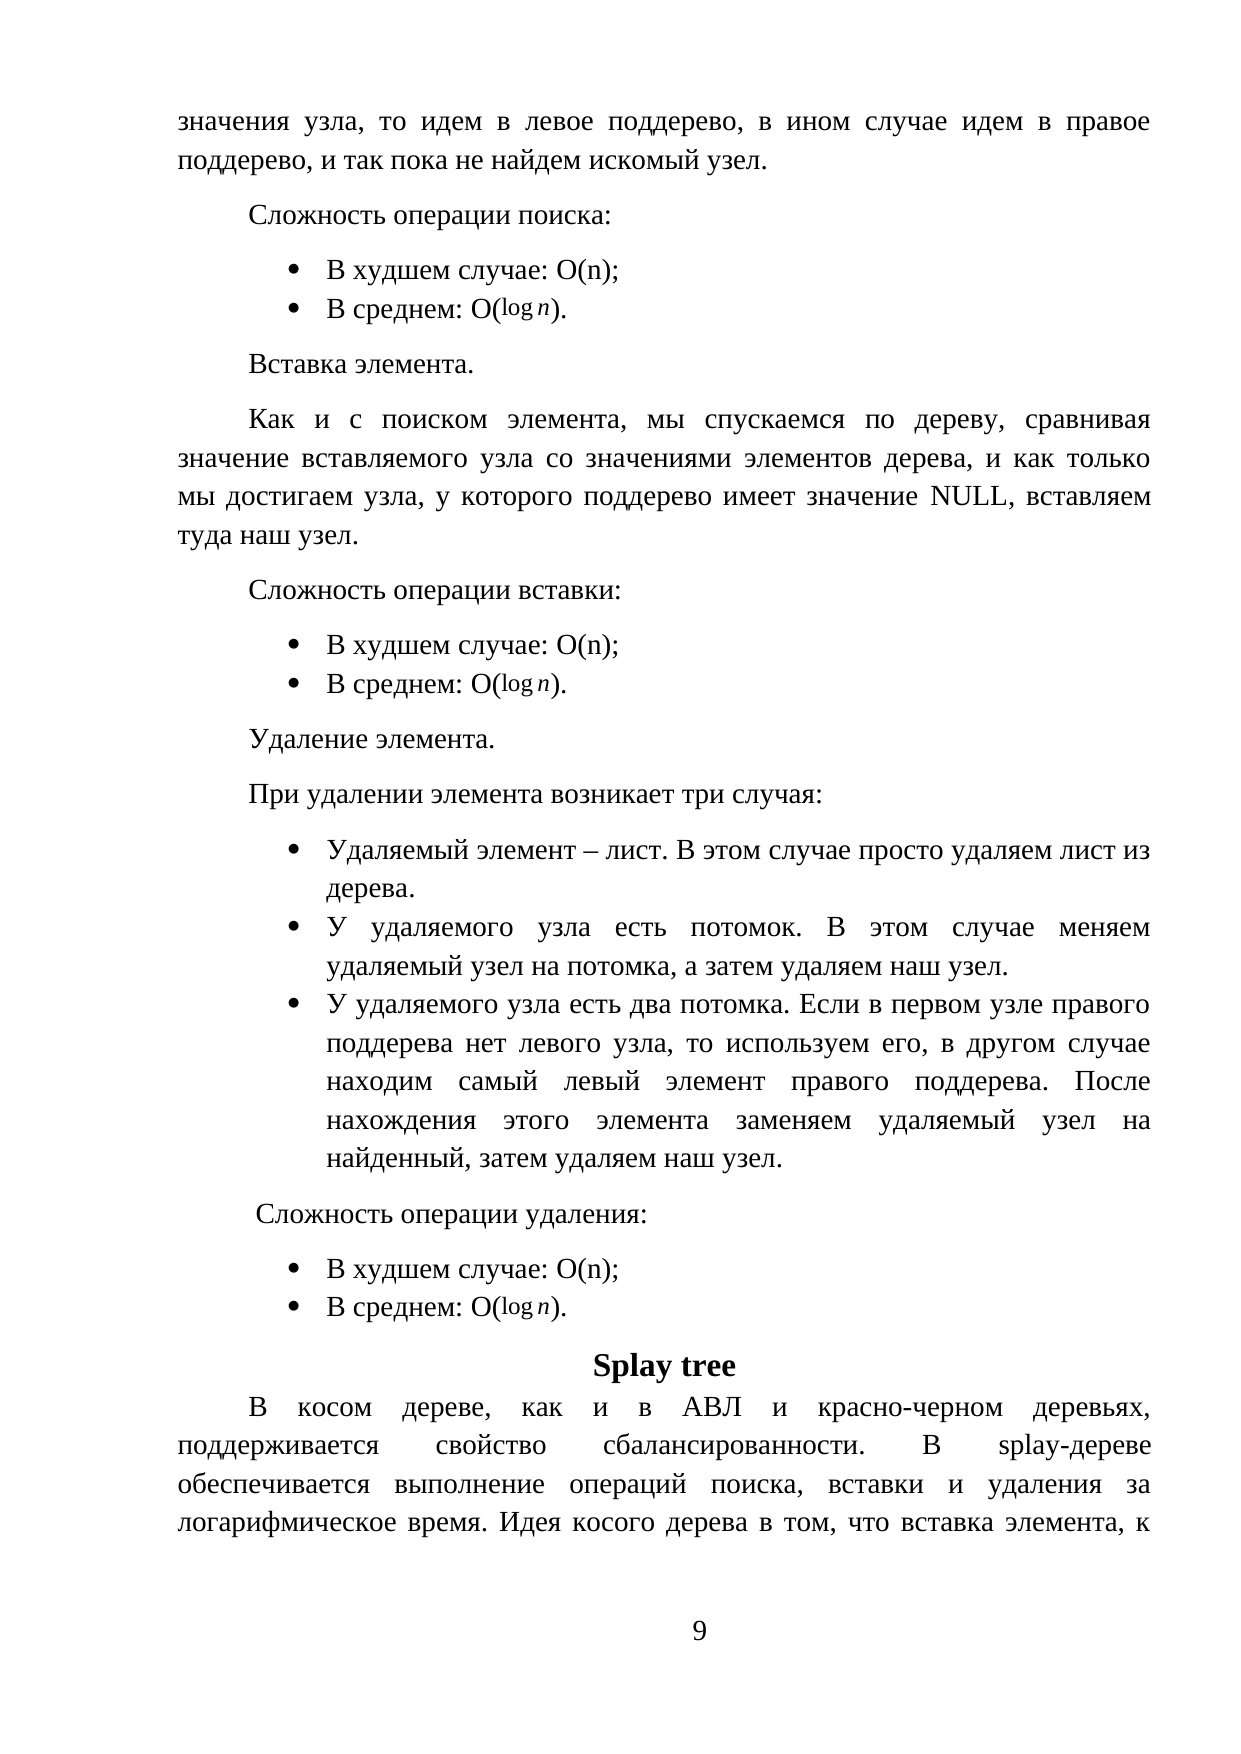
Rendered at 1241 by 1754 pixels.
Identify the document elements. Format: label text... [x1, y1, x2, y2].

list Удаляемый элемент – лист. В этом случае просто удаляем лист из дерева. [288, 832, 1152, 904]
list У удаляемого узла есть два потомка. Если в первом узле правого поддерева нет левого узла, то используем его, в другом случае находим самый левый элемент правого поддерева. После нахождения этого элемента заменяем удаляемый узел на найденный, затем удаляем наш узел. [288, 986, 1152, 1174]
text Вставка элемента. [177, 346, 1152, 380]
list В среднем: O(). [288, 291, 1152, 324]
list В худшем случае: O(n); [288, 252, 1152, 286]
text Сложность операции вставки: [177, 572, 1152, 606]
text Сложность операции удаления: [177, 1196, 1152, 1229]
list У удаляемого узла есть потомок. В этом случае меняем удаляемый узел на потомка, а затем удаляем наш узел. [288, 909, 1152, 981]
list В худшем случае: O(n); [288, 627, 1152, 661]
text При удалении элемента возникает три случая: [177, 777, 1152, 810]
subtitle Splay tree [177, 1345, 1152, 1383]
list В среднем: O(). [288, 1289, 1152, 1323]
list В худшем случае: O(n); [288, 1251, 1152, 1284]
text Удаление элемента. [177, 721, 1152, 755]
list В среднем: O(). [288, 666, 1152, 700]
text Сложность операции поиска: [177, 197, 1152, 231]
text Как и с поиском элемента, мы спускаемся по дереву, сравнивая значение вставляемого узла со значениями элементов дерева, и как только мы достигаем узла, у которого поддерево имеет значение NULL, вставляем туда наш узел. [177, 401, 1152, 551]
